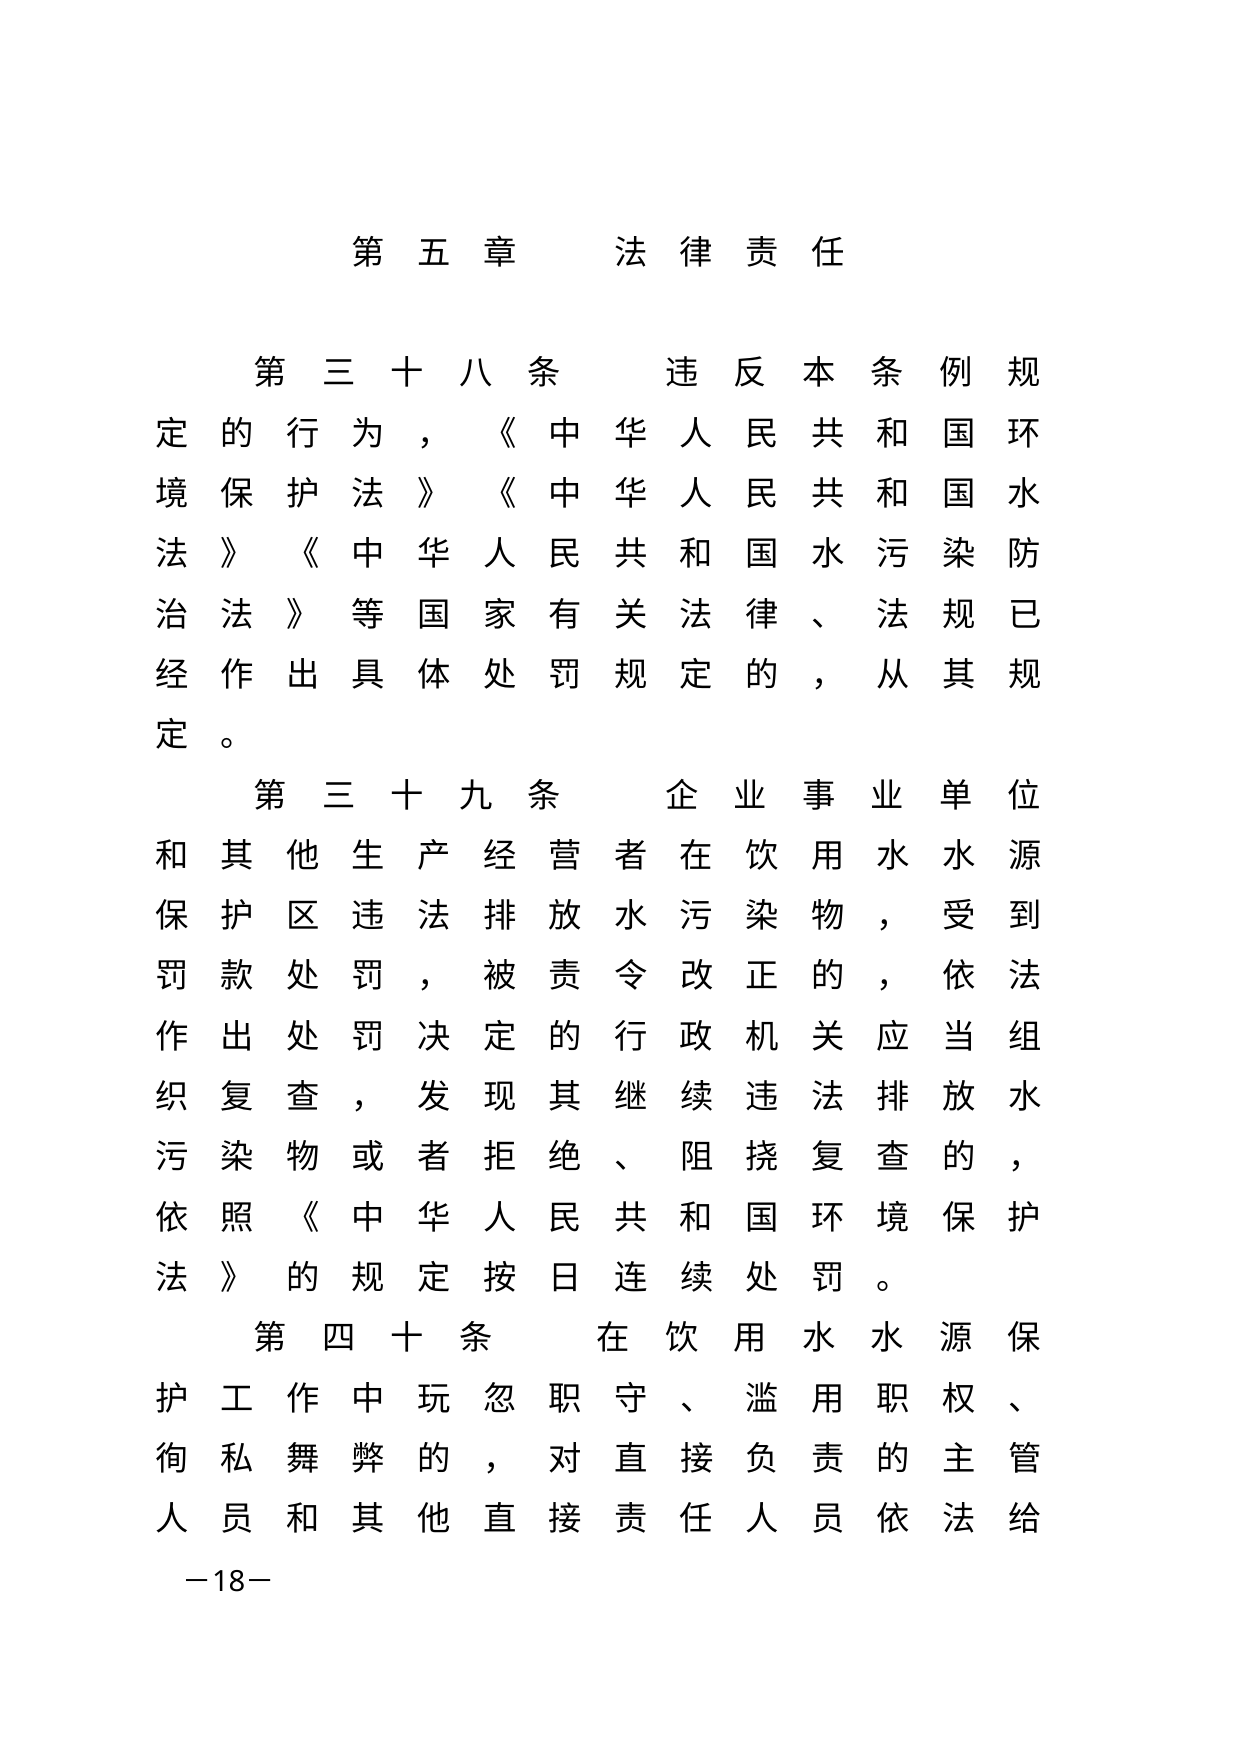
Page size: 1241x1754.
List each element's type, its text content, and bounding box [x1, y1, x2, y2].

text 第五章 法律责任 [155, 219, 1073, 280]
text 第四十条 在饮用水水源保护工作中玩忽职守、滥用职权、徇私舞弊的，对直接负责的主管人员和其他直接责任人员依法给予处分；构成犯罪的，依法追究刑事责任。 [155, 1305, 1073, 1546]
text 第三十八条 违反本条例规定的行为，《中华人民共和国环境保护法》《中华人民共和国水法》《中华人民共和国水污染防治法》等国家有关法律、法规已经作出具体处罚规定的，从其规定。 [155, 340, 1073, 762]
text 第三十九条 企业事业单位和其他生产经营者在饮用水水源保护区违法排放水污染物，受到罚款处罚，被责令改正的，依法作出处罚决定的行政机关应当组织复查，发现其继续违法排放水污染物或者拒绝、阻挠复查的，依照《中华人民共和国环境保护法》的规定按日连续处罚。 [155, 762, 1073, 1305]
